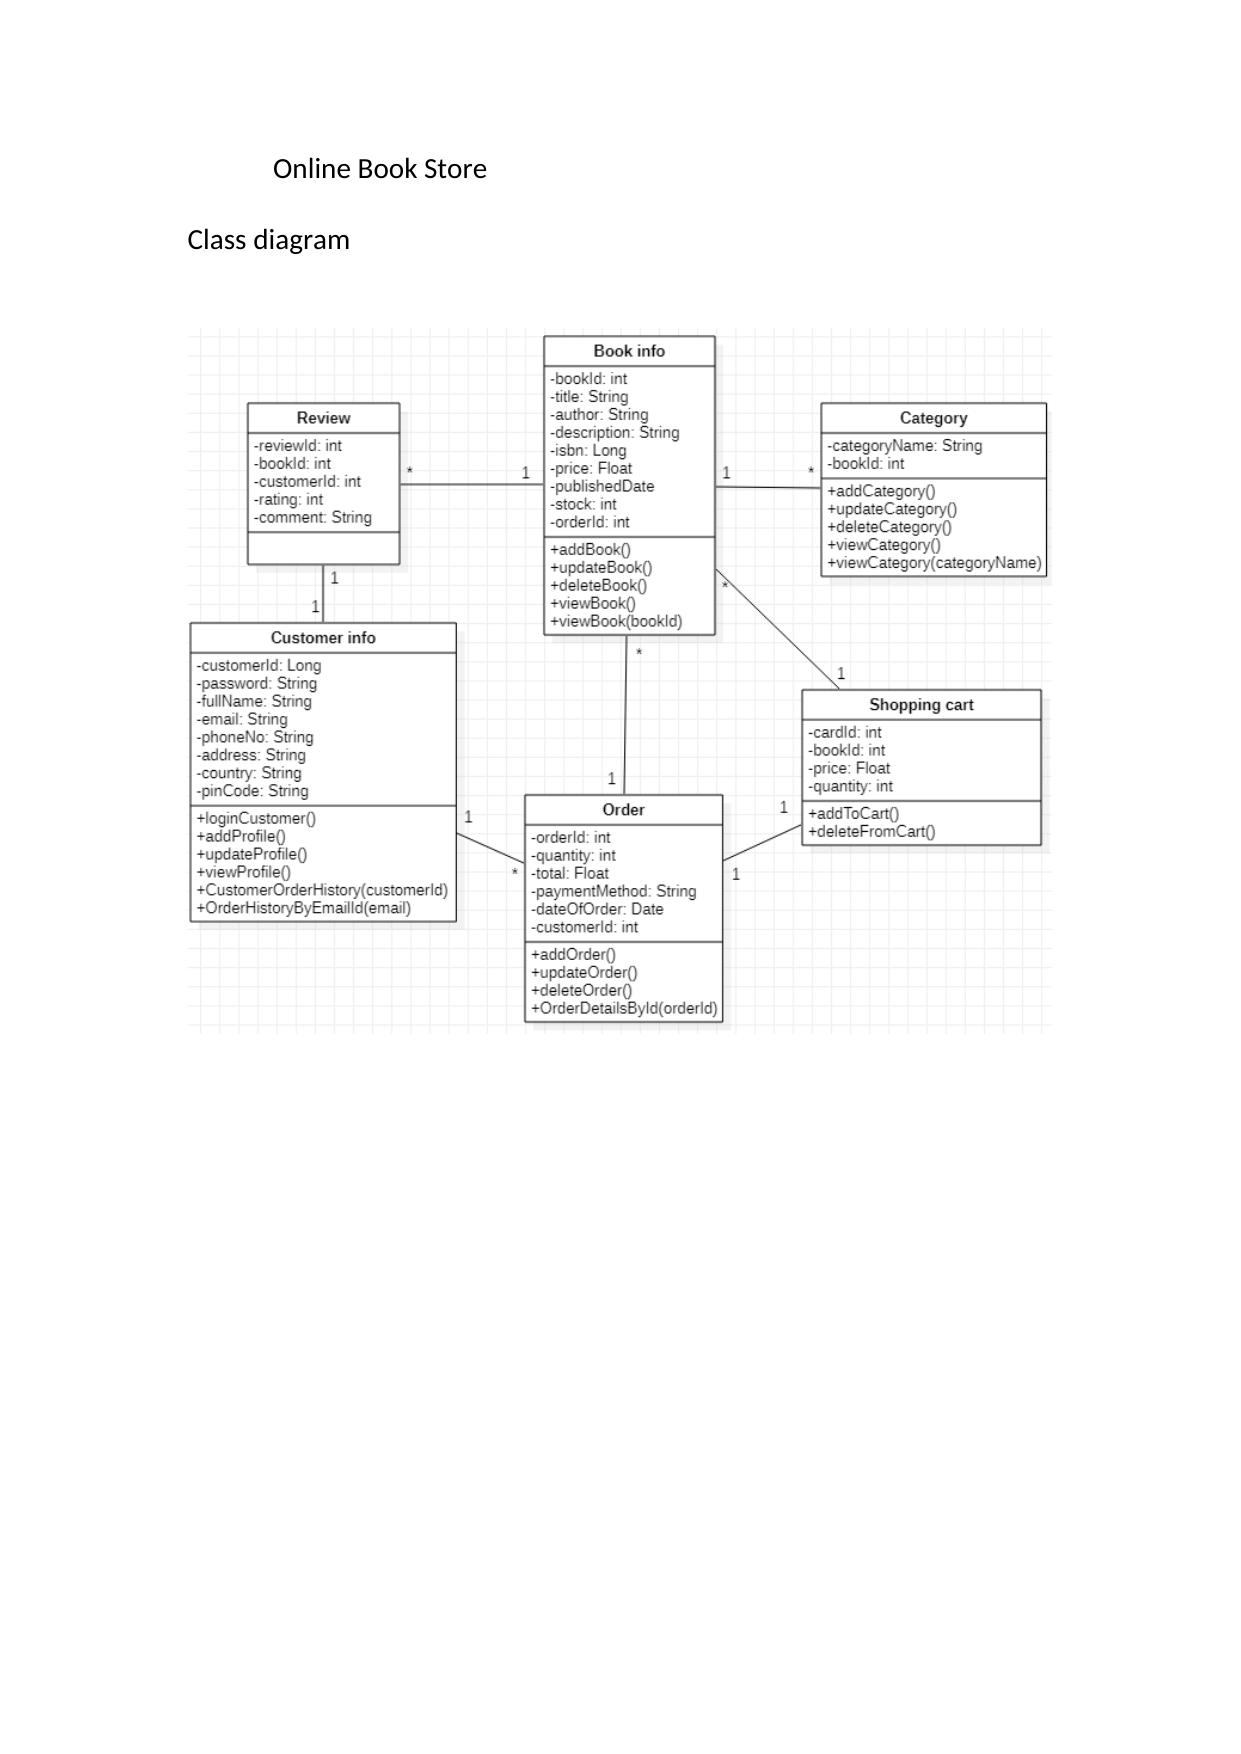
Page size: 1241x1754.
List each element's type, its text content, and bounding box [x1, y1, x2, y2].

picture [187, 328, 1052, 1034]
text Class diagram [187, 221, 1053, 257]
text Online Book Store [187, 150, 1053, 186]
